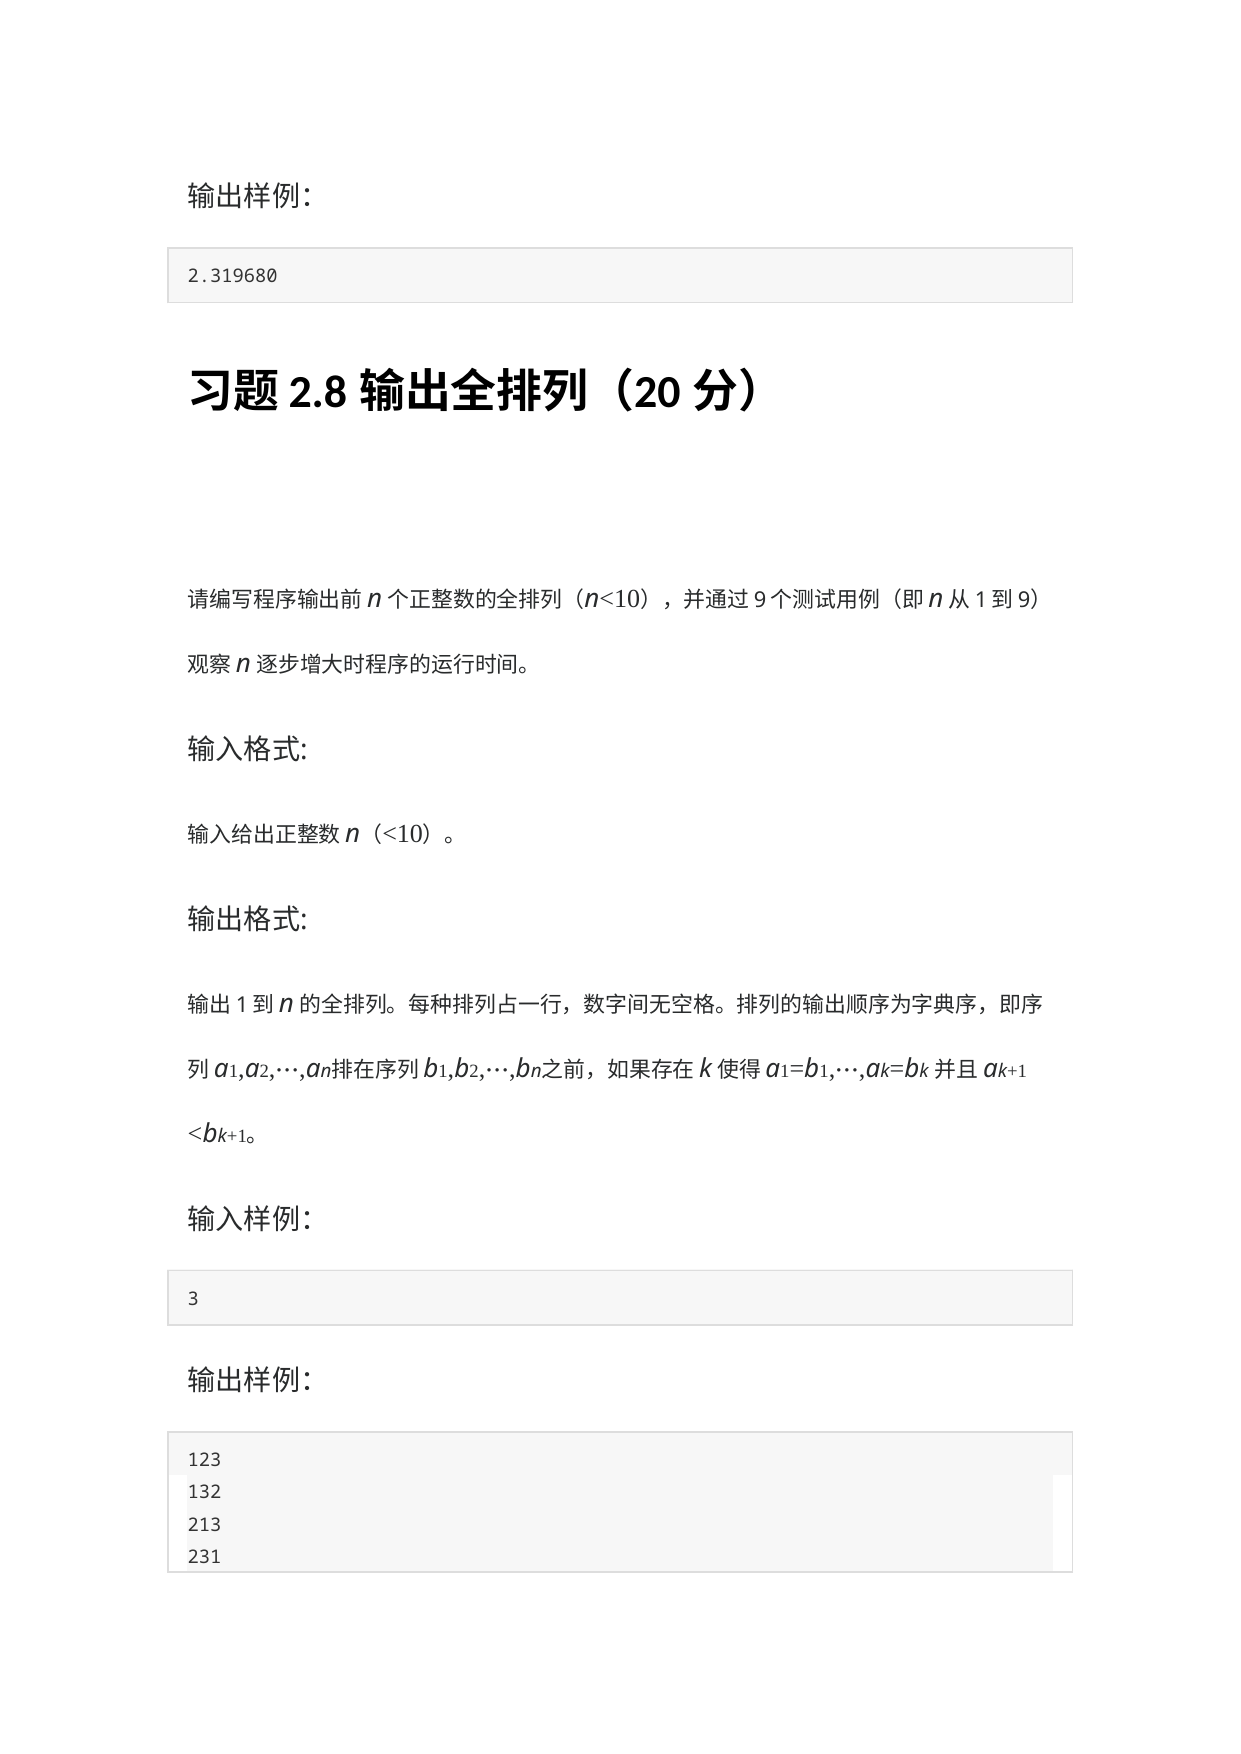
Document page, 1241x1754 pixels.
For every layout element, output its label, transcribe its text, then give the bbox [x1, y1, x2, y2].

text 132 [187, 1475, 1053, 1508]
text 213 [187, 1508, 1053, 1540]
text 3 [169, 1271, 1072, 1324]
text 2.319680 [169, 249, 1072, 302]
text 输入给出正整数n（<10）。 [187, 799, 1053, 864]
subtitle 输入样例： [187, 1184, 1053, 1249]
subtitle 输入格式: [187, 714, 1053, 779]
text 请编写程序输出前n个正整数的全排列（n<10），并通过9个测试用例（即n从1到9）观察n逐步增大时程序的运行时间。 [187, 564, 1053, 694]
subtitle 输出格式: [187, 884, 1053, 949]
text 123 [169, 1433, 1072, 1475]
text 231 [187, 1540, 1053, 1571]
subtitle 输出样例： [187, 1346, 1053, 1411]
subtitle 输出样例： [187, 162, 1053, 227]
subtitle 习题2.8 输出全排列（20 分） [187, 339, 1053, 436]
text 输出1到n的全排列。每种排列占一行，数字间无空格。排列的输出顺序为字典序，即序列a​1​​,a​2​​,⋯,a​n​​排在序列b​1​​,b​2​​,⋯,b​n​​之前，如果存在k使得a​1​​=b​1​​,⋯,a​k​​=b​k​​ 并且 a​k+1​​<b​k+1​​。 [187, 969, 1053, 1164]
